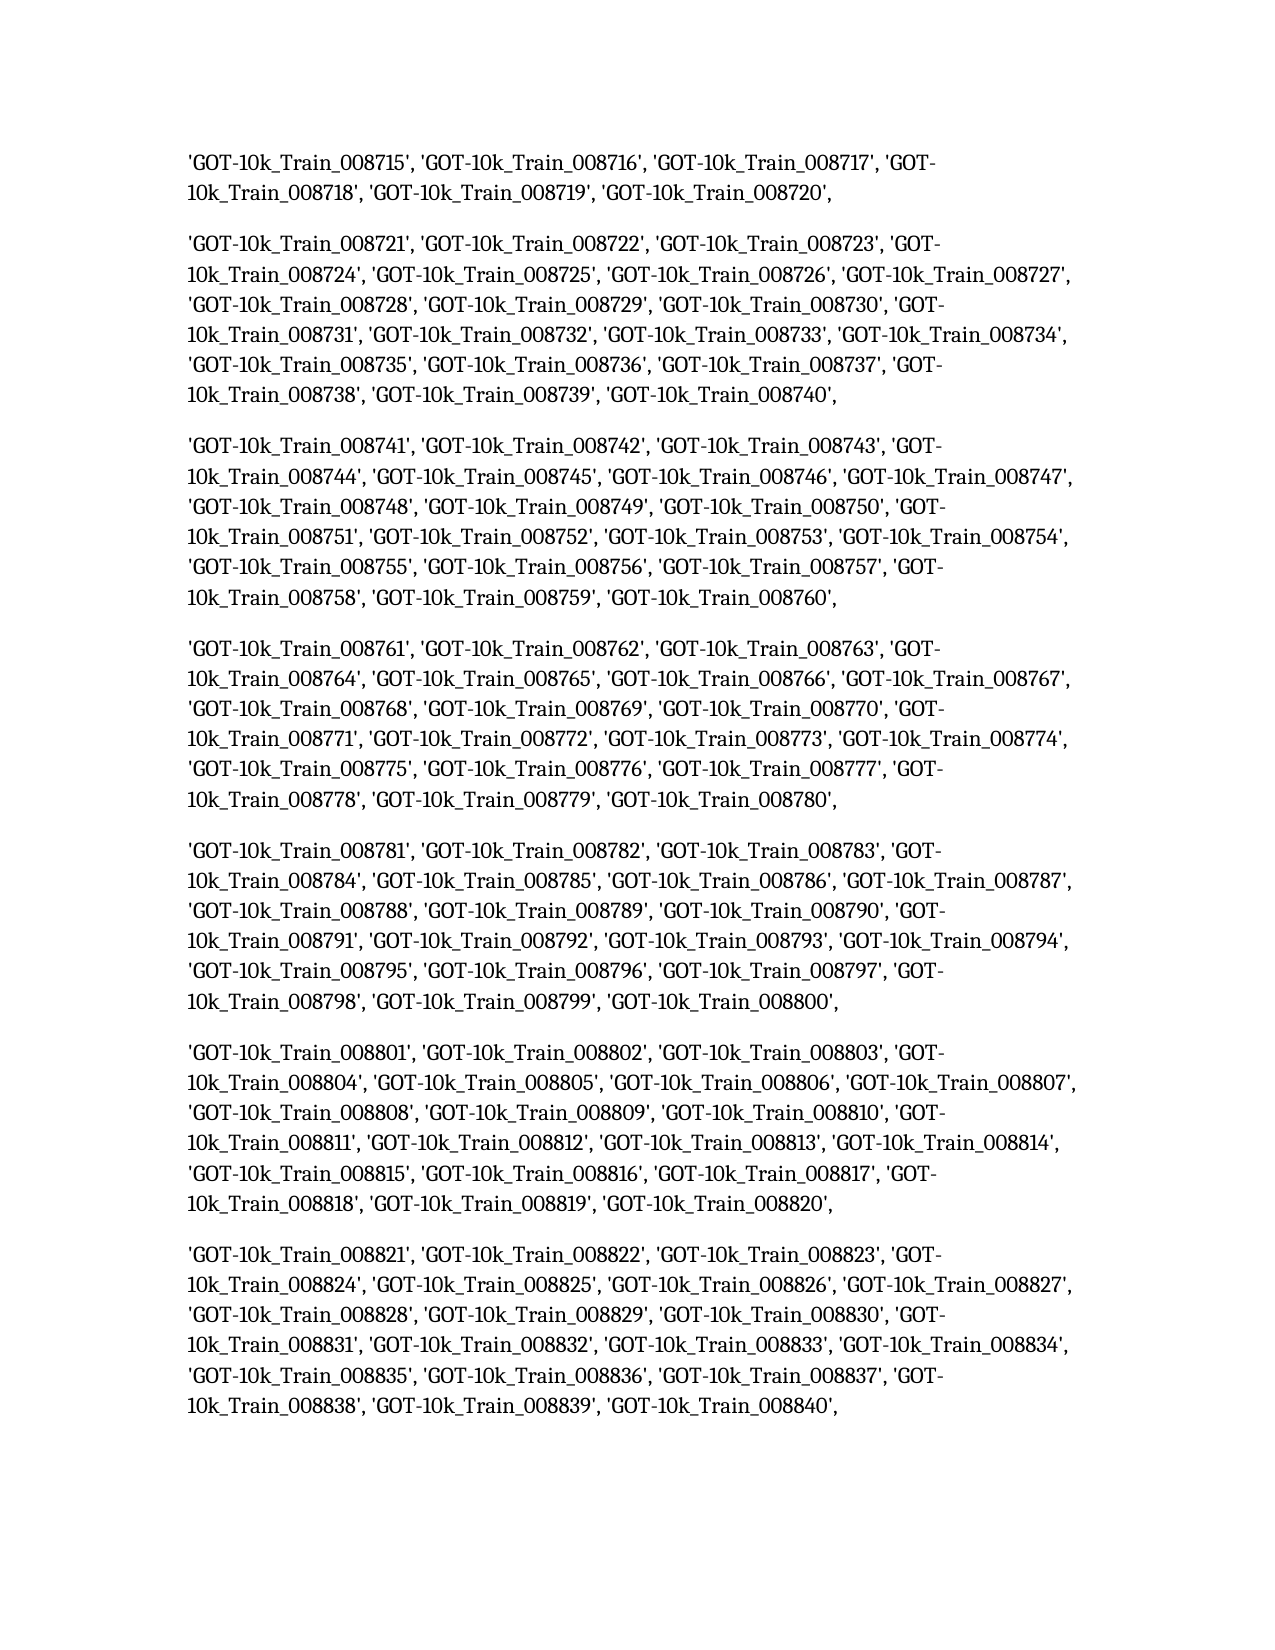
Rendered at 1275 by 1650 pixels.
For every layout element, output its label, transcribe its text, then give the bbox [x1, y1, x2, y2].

text 'GOT-10k_Train_008741', 'GOT-10k_Train_008742', 'GOT-10k_Train_008743', 'GOT-10k_Train_008744', 'GOT-10k_Train_008745', 'GOT-10k_Train_008746', 'GOT-10k_Train_008747', 'GOT-10k_Train_008748', 'GOT-10k_Train_008749', 'GOT-10k_Train_008750', 'GOT-10k_Train_008751', 'GOT-10k_Train_008752', 'GOT-10k_Train_008753', 'GOT-10k_Train_008754', 'GOT-10k_Train_008755', 'GOT-10k_Train_008756', 'GOT-10k_Train_008757', 'GOT-10k_Train_008758', 'GOT-10k_Train_008759', 'GOT-10k_Train_008760', [187, 433, 1087, 611]
text 'GOT-10k_Train_008781', 'GOT-10k_Train_008782', 'GOT-10k_Train_008783', 'GOT-10k_Train_008784', 'GOT-10k_Train_008785', 'GOT-10k_Train_008786', 'GOT-10k_Train_008787', 'GOT-10k_Train_008788', 'GOT-10k_Train_008789', 'GOT-10k_Train_008790', 'GOT-10k_Train_008791', 'GOT-10k_Train_008792', 'GOT-10k_Train_008793', 'GOT-10k_Train_008794', 'GOT-10k_Train_008795', 'GOT-10k_Train_008796', 'GOT-10k_Train_008797', 'GOT-10k_Train_008798', 'GOT-10k_Train_008799', 'GOT-10k_Train_008800', [187, 837, 1087, 1015]
text 'GOT-10k_Train_008721', 'GOT-10k_Train_008722', 'GOT-10k_Train_008723', 'GOT-10k_Train_008724', 'GOT-10k_Train_008725', 'GOT-10k_Train_008726', 'GOT-10k_Train_008727', 'GOT-10k_Train_008728', 'GOT-10k_Train_008729', 'GOT-10k_Train_008730', 'GOT-10k_Train_008731', 'GOT-10k_Train_008732', 'GOT-10k_Train_008733', 'GOT-10k_Train_008734', 'GOT-10k_Train_008735', 'GOT-10k_Train_008736', 'GOT-10k_Train_008737', 'GOT-10k_Train_008738', 'GOT-10k_Train_008739', 'GOT-10k_Train_008740', [187, 231, 1087, 409]
text 'GOT-10k_Train_008801', 'GOT-10k_Train_008802', 'GOT-10k_Train_008803', 'GOT-10k_Train_008804', 'GOT-10k_Train_008805', 'GOT-10k_Train_008806', 'GOT-10k_Train_008807', 'GOT-10k_Train_008808', 'GOT-10k_Train_008809', 'GOT-10k_Train_008810', 'GOT-10k_Train_008811', 'GOT-10k_Train_008812', 'GOT-10k_Train_008813', 'GOT-10k_Train_008814', 'GOT-10k_Train_008815', 'GOT-10k_Train_008816', 'GOT-10k_Train_008817', 'GOT-10k_Train_008818', 'GOT-10k_Train_008819', 'GOT-10k_Train_008820', [187, 1039, 1087, 1217]
text 'GOT-10k_Train_008761', 'GOT-10k_Train_008762', 'GOT-10k_Train_008763', 'GOT-10k_Train_008764', 'GOT-10k_Train_008765', 'GOT-10k_Train_008766', 'GOT-10k_Train_008767', 'GOT-10k_Train_008768', 'GOT-10k_Train_008769', 'GOT-10k_Train_008770', 'GOT-10k_Train_008771', 'GOT-10k_Train_008772', 'GOT-10k_Train_008773', 'GOT-10k_Train_008774', 'GOT-10k_Train_008775', 'GOT-10k_Train_008776', 'GOT-10k_Train_008777', 'GOT-10k_Train_008778', 'GOT-10k_Train_008779', 'GOT-10k_Train_008780', [187, 635, 1087, 813]
text 'GOT-10k_Train_008821', 'GOT-10k_Train_008822', 'GOT-10k_Train_008823', 'GOT-10k_Train_008824', 'GOT-10k_Train_008825', 'GOT-10k_Train_008826', 'GOT-10k_Train_008827', 'GOT-10k_Train_008828', 'GOT-10k_Train_008829', 'GOT-10k_Train_008830', 'GOT-10k_Train_008831', 'GOT-10k_Train_008832', 'GOT-10k_Train_008833', 'GOT-10k_Train_008834', 'GOT-10k_Train_008835', 'GOT-10k_Train_008836', 'GOT-10k_Train_008837', 'GOT-10k_Train_008838', 'GOT-10k_Train_008839', 'GOT-10k_Train_008840', [187, 1242, 1087, 1419]
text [187, 150, 1087, 207]
